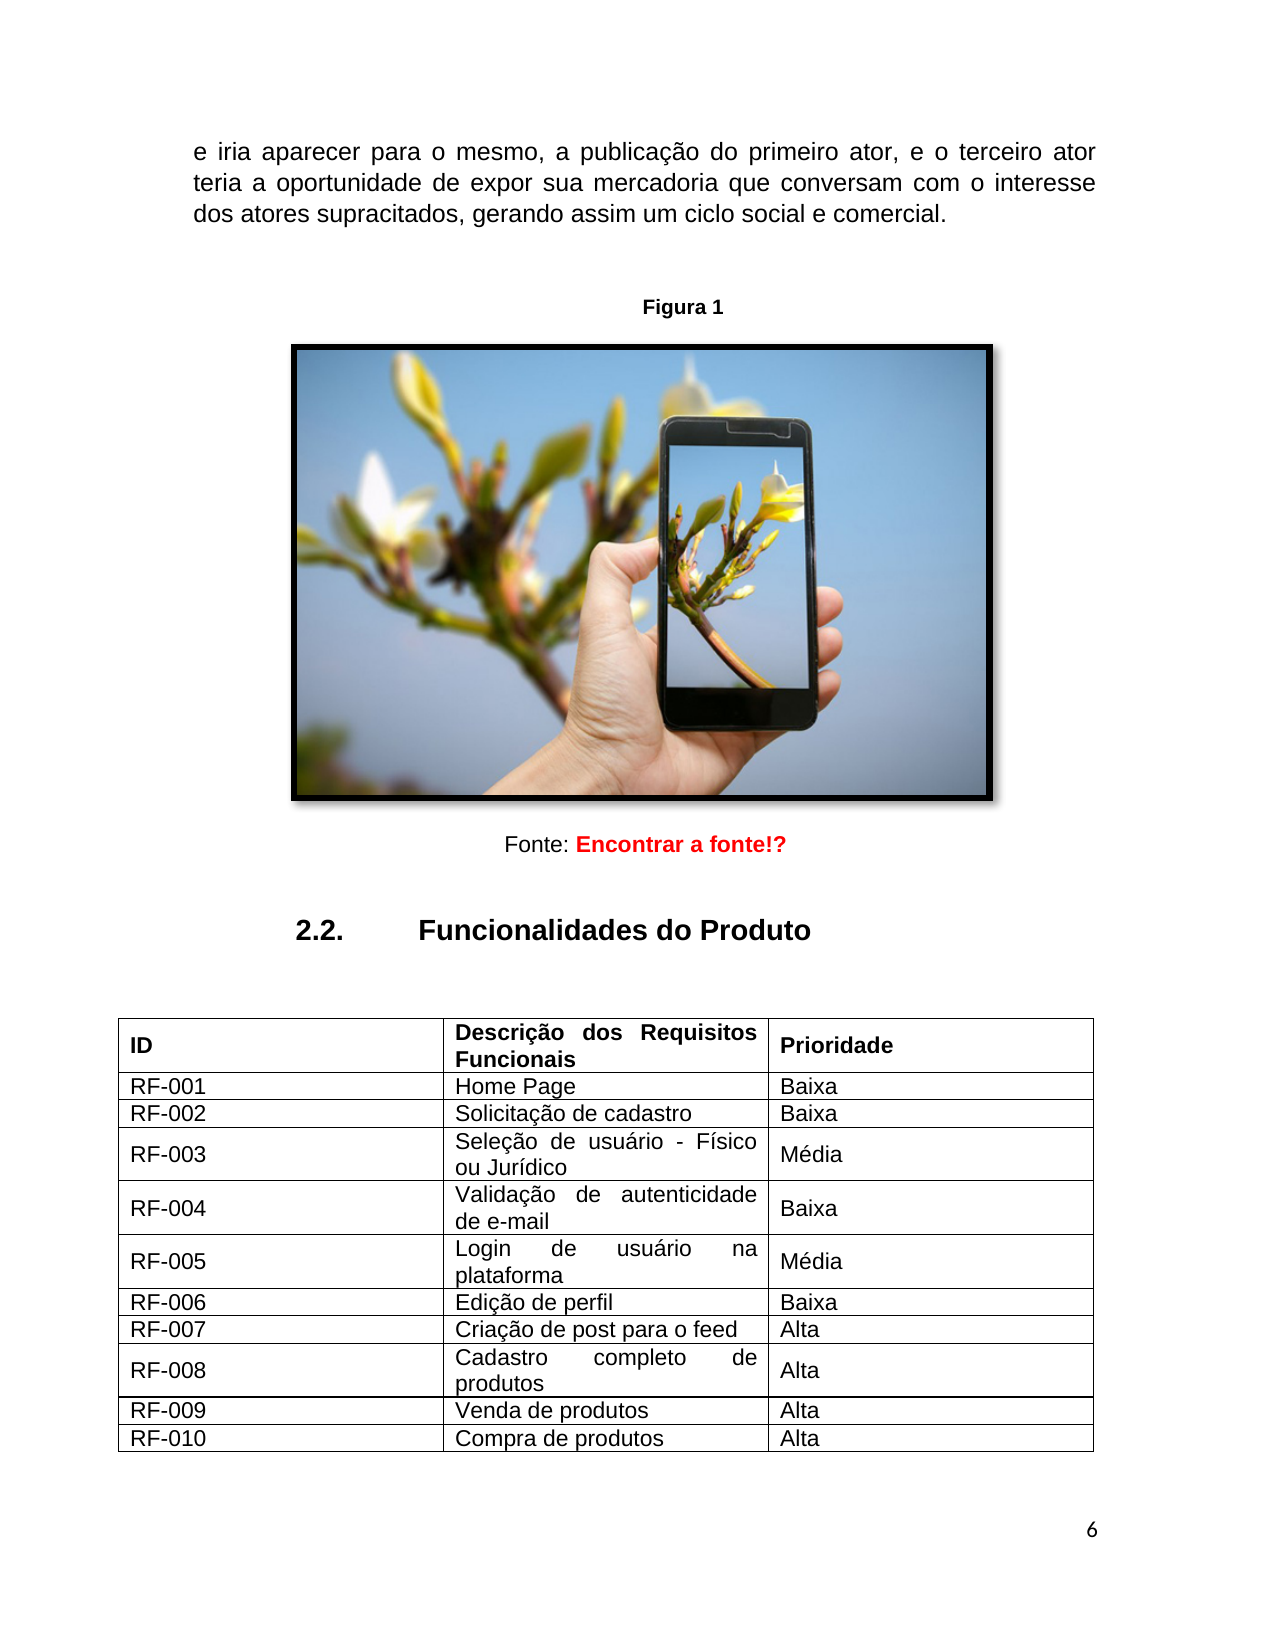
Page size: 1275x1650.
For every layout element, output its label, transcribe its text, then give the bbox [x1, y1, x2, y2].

table_cell Baixa [769, 1181, 1093, 1234]
table_cell Alta [769, 1316, 1093, 1343]
table_cell RF-004 [119, 1181, 443, 1234]
table_cell RF-009 [119, 1398, 443, 1424]
text Figura 1 [193, 295, 1098, 319]
table_cell Alta [769, 1398, 1093, 1424]
table_cell Média [769, 1235, 1093, 1288]
table_cell Baixa [769, 1100, 1093, 1127]
table_cell Média [769, 1128, 1093, 1180]
table_cell Cadastro completo de produtos [444, 1344, 768, 1396]
table_header Descrição dos Requisitos Funcionais [444, 1019, 768, 1072]
table_cell RF-002 [119, 1100, 443, 1127]
table_cell RF-001 [119, 1073, 443, 1099]
table_cell Baixa [769, 1073, 1093, 1099]
table_cell Home Page [444, 1073, 768, 1099]
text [193, 137, 1098, 228]
table_cell Venda de produtos [444, 1398, 768, 1424]
table_cell Baixa [769, 1289, 1093, 1315]
table_cell Solicitação de cadastro [444, 1100, 768, 1127]
table_header ID [119, 1019, 443, 1072]
table_cell Edição de perfil [444, 1289, 768, 1315]
table_cell Alta [769, 1344, 1093, 1396]
table_header Prioridade [769, 1019, 1093, 1072]
picture [297, 350, 986, 795]
table_cell RF-007 [119, 1316, 443, 1343]
table_cell Compra de produtos [444, 1425, 768, 1451]
table_cell RF-005 [119, 1235, 443, 1288]
table_cell Login de usuário na plataforma [444, 1235, 768, 1288]
table_cell RF-008 [119, 1344, 443, 1396]
text Fonte: Encontrar a fonte!? [193, 831, 1098, 858]
list Funcionalidades do Produto [295, 912, 1098, 946]
table_cell Alta [769, 1425, 1093, 1451]
table_cell RF-010 [119, 1425, 443, 1451]
table_cell RF-006 [119, 1289, 443, 1315]
table_cell Criação de post para o feed [444, 1316, 768, 1343]
table_cell Seleção de usuário - Físico ou Jurídico [444, 1128, 768, 1180]
table_cell RF-003 [119, 1128, 443, 1180]
table_cell Validação de autenticidade de e-mail [444, 1181, 768, 1234]
